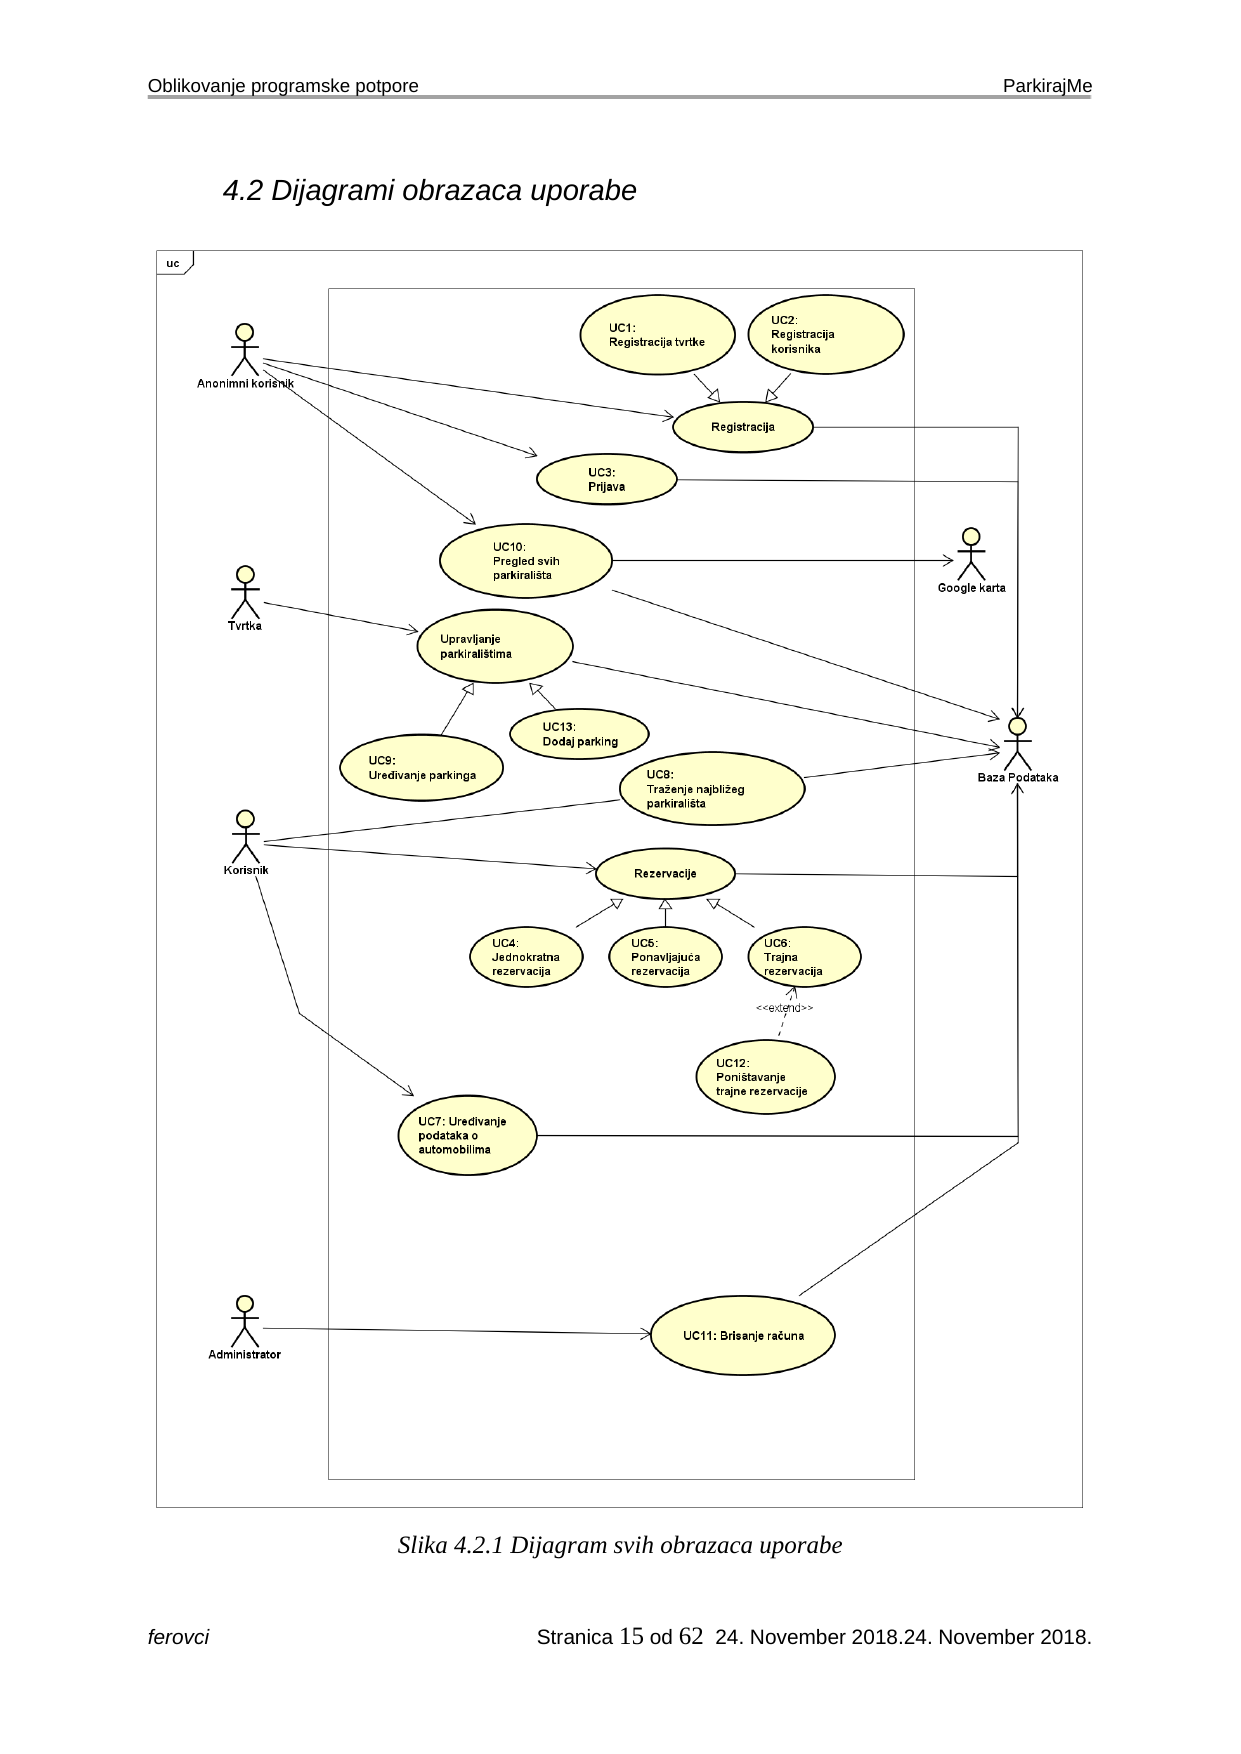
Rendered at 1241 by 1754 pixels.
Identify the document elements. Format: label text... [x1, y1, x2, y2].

picture [147, 241, 1092, 1517]
picture [147, 95, 1092, 99]
text Slika 4.2.1 Dijagram svih obrazaca uporabe [148, 1531, 1093, 1559]
subtitle 4.2 Dijagrami obrazaca uporabe [148, 173, 1093, 206]
